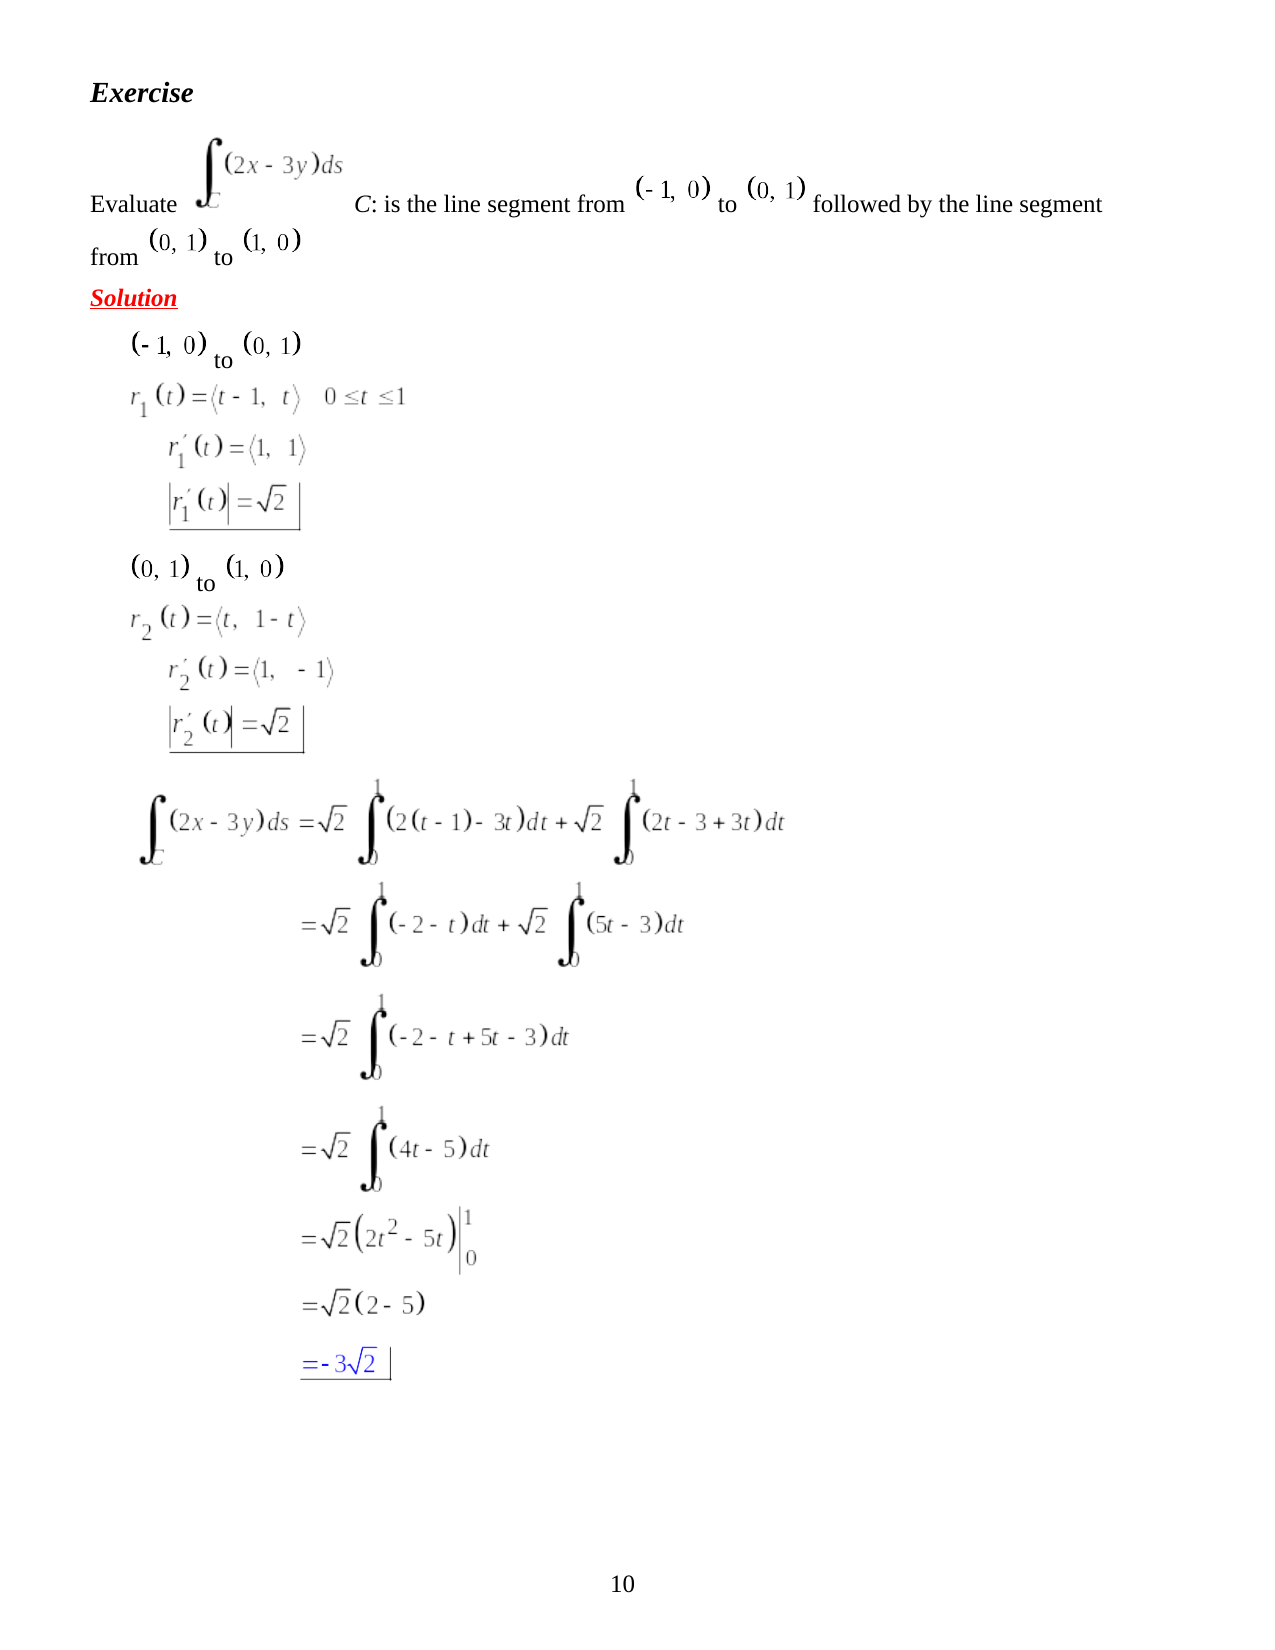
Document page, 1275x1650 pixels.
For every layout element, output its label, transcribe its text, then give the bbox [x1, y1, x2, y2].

text to [127, 549, 1155, 597]
text to [127, 326, 1155, 374]
text Solution [90, 283, 1155, 312]
text Exercise [90, 75, 1155, 108]
text Evaluate C: is the line segment from to followed by the line segment from to [90, 125, 1155, 270]
